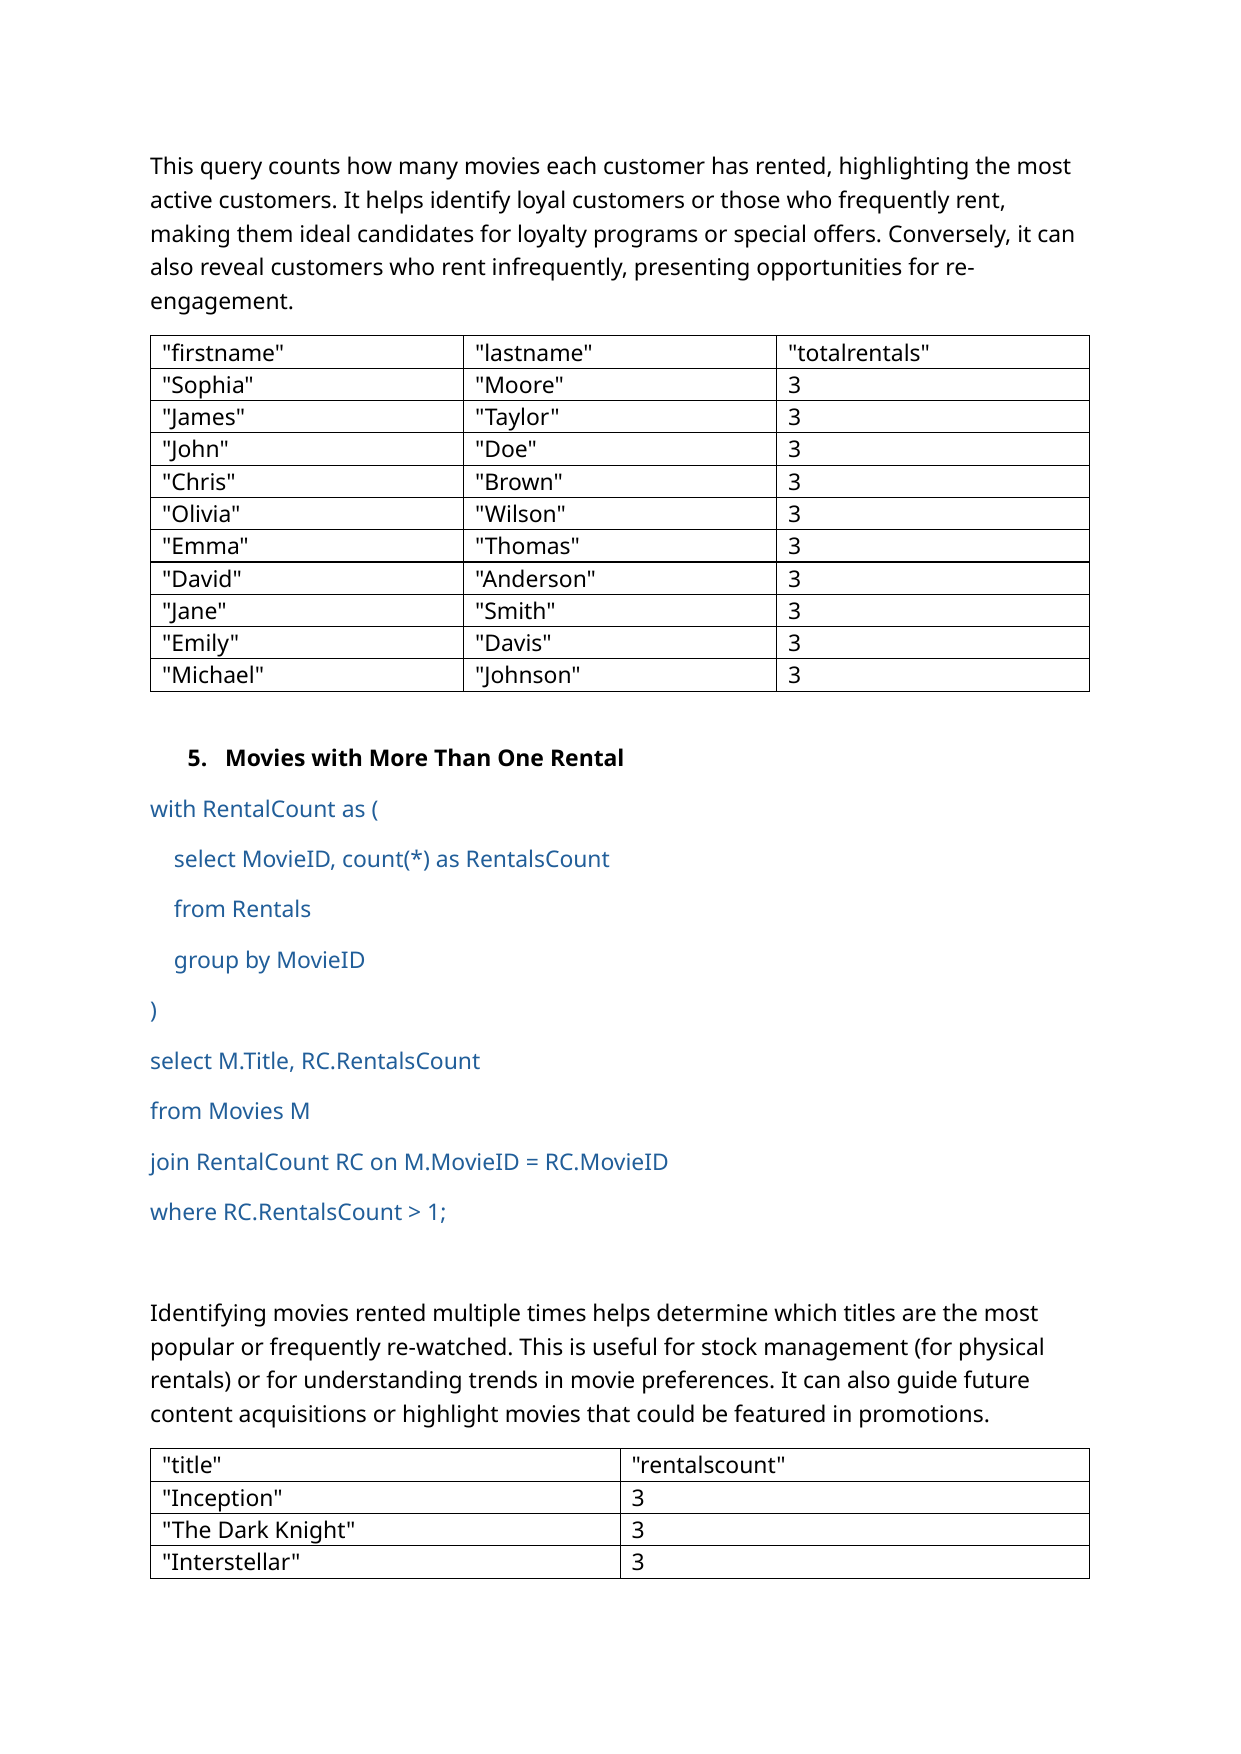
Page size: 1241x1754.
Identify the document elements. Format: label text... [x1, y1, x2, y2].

text select M.Title, RC.RentalsCount [150, 1044, 1090, 1076]
table_cell 3 [621, 1514, 1089, 1545]
table_cell "Johnson" [464, 659, 776, 691]
table_cell 3 [777, 498, 1089, 529]
table_cell "Taylor" [464, 401, 776, 432]
table_cell 3 [777, 530, 1089, 561]
table_cell "Olivia" [151, 498, 463, 529]
table_cell "Emma" [151, 530, 463, 561]
text ) [150, 994, 1090, 1025]
table_cell "Brown" [464, 466, 776, 497]
table_cell "Michael" [151, 659, 463, 691]
table_header "firstname" [151, 336, 463, 368]
table_cell 3 [777, 433, 1089, 464]
table_cell "Davis" [464, 627, 776, 658]
table_cell "Anderson" [464, 563, 776, 594]
table_cell "Smith" [464, 595, 776, 626]
table_cell 3 [621, 1482, 1089, 1513]
table_cell 3 [777, 563, 1089, 594]
table_cell "Chris" [151, 466, 463, 497]
table_cell "The Dark Knight" [151, 1514, 620, 1545]
text from Movies M [150, 1095, 1090, 1126]
table_cell "Interstellar" [151, 1546, 620, 1577]
table_cell "James" [151, 401, 463, 432]
table_header "totalrentals" [777, 336, 1089, 368]
table_cell "John" [151, 433, 463, 464]
text with RentalCount as ( [150, 792, 1090, 824]
table_header "rentalscount" [621, 1449, 1089, 1481]
list Movies with More Than One Rental [187, 742, 1090, 773]
text group by MovieID [150, 944, 1090, 975]
text This query counts how many movies each customer has rented, highlighting the most active customers. It helps identify loyal customers or those who frequently rent, making them ideal candidates for loyalty programs or special offers. Conversely, it can also reveal customers who rent infrequently, presenting opportunities for re-engagement. [150, 150, 1090, 316]
table_cell 3 [777, 401, 1089, 432]
table_cell 3 [777, 627, 1089, 658]
table_cell 3 [621, 1546, 1089, 1577]
table_cell 3 [777, 466, 1089, 497]
table_cell "David" [151, 563, 463, 594]
text select MovieID, count(*) as RentalsCount [150, 843, 1090, 874]
table_cell "Wilson" [464, 498, 776, 529]
table_cell "Thomas" [464, 530, 776, 561]
table_cell "Sophia" [151, 369, 463, 400]
table_header "title" [151, 1449, 620, 1481]
table_cell "Jane" [151, 595, 463, 626]
text Identifying movies rented multiple times helps determine which titles are the most popular or frequently re-watched. This is useful for stock management (for physical rentals) or for understanding trends in movie preferences. It can also guide future content acquisitions or highlight movies that could be featured in promotions. [150, 1297, 1090, 1429]
text from Rentals [150, 893, 1090, 924]
table_cell "Emily" [151, 627, 463, 658]
table_cell "Doe" [464, 433, 776, 464]
text where RC.RentalsCount > 1; [150, 1196, 1090, 1227]
table_cell "Moore" [464, 369, 776, 400]
table_header "lastname" [464, 336, 776, 368]
table_cell 3 [777, 595, 1089, 626]
table_cell 3 [777, 659, 1089, 691]
table_cell 3 [777, 369, 1089, 400]
table_cell "Inception" [151, 1482, 620, 1513]
text join RentalCount RC on M.MovieID = RC.MovieID [150, 1145, 1090, 1177]
